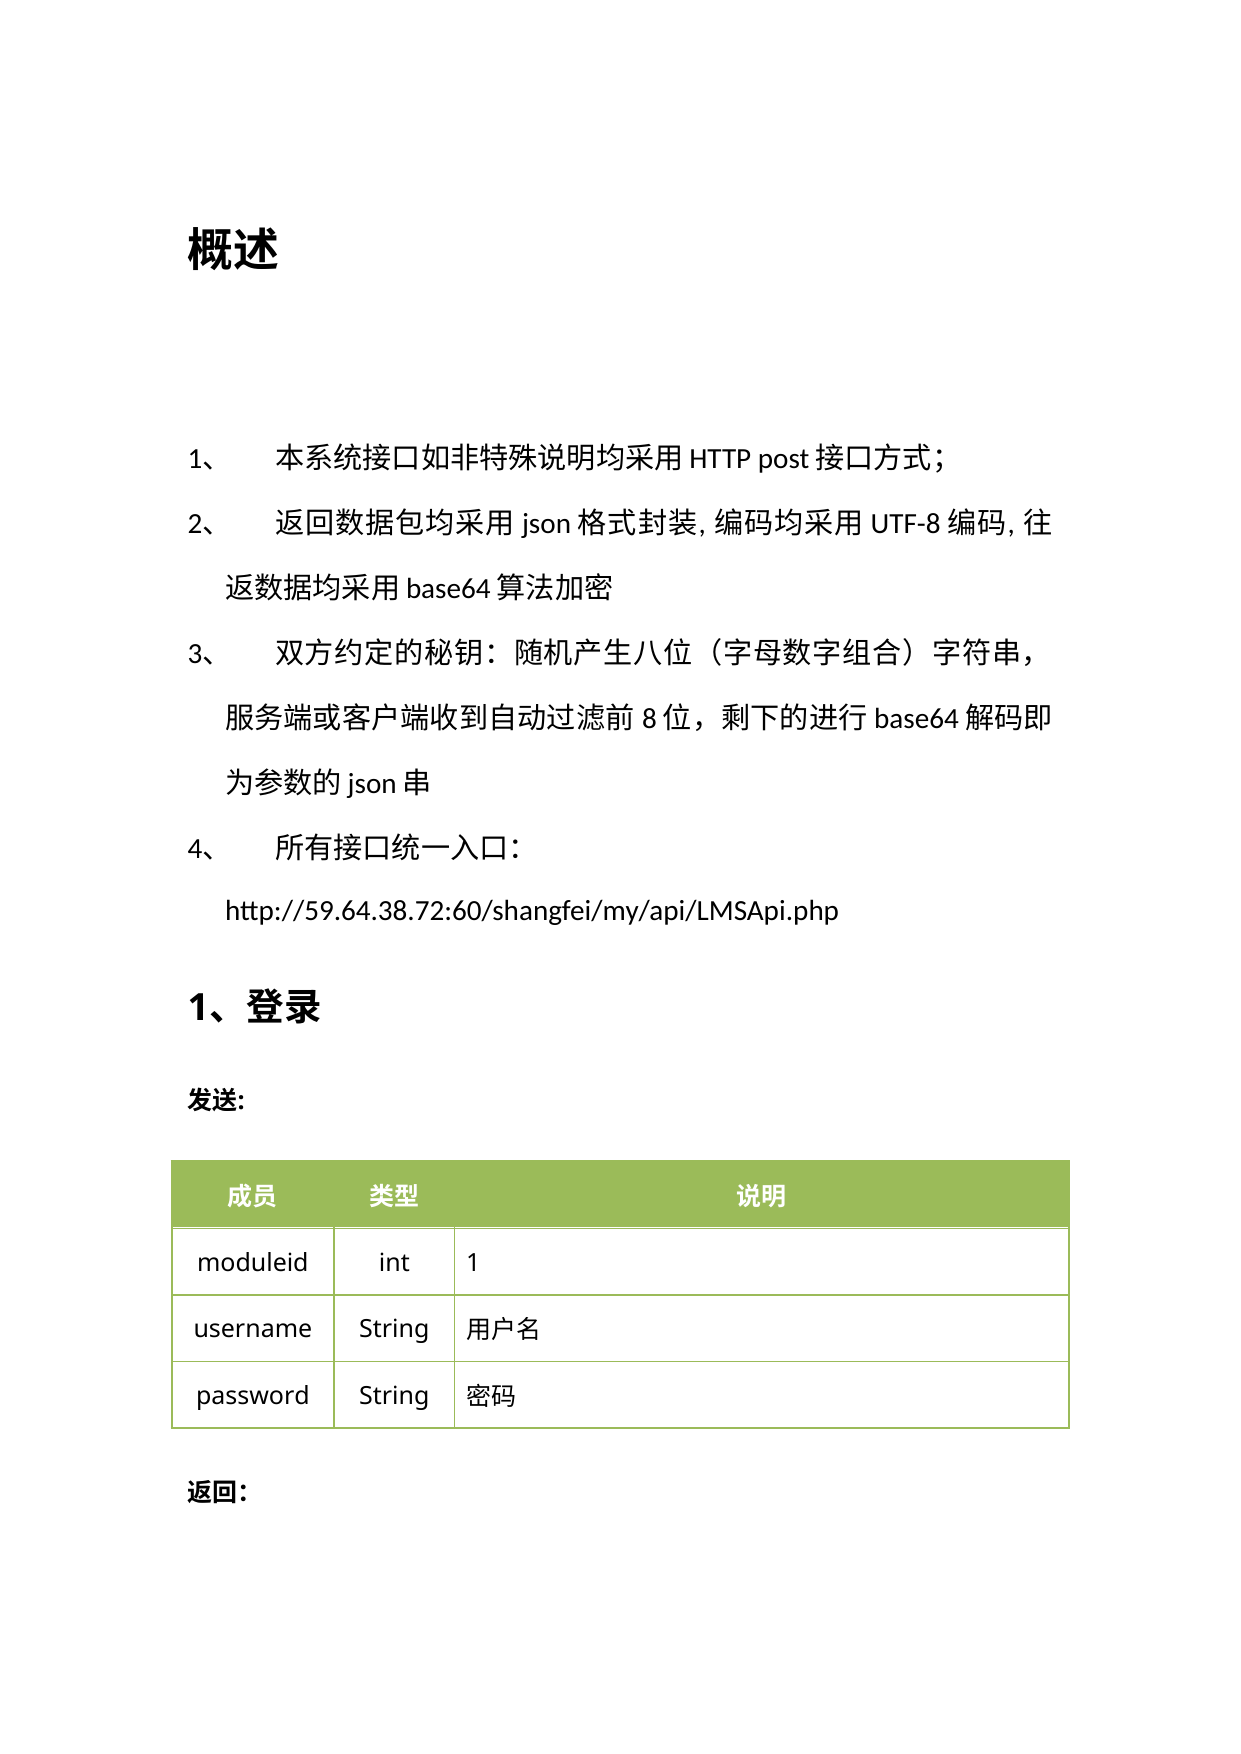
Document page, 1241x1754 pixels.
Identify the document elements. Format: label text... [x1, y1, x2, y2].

table_cell String [335, 1296, 454, 1361]
subtitle 概述 [187, 197, 1053, 295]
list http://59.64.38.72:60/shangfei/my/api/LMSApi.php [225, 878, 1053, 943]
table_cell 1 [455, 1229, 1068, 1294]
table_header 说明 [455, 1163, 1068, 1227]
table_cell moduleid [173, 1229, 333, 1294]
text 返回： [187, 1458, 1053, 1523]
table_header 类型 [335, 1163, 454, 1227]
list 本系统接口如非特殊说明均采用HTTP post接口方式； [187, 423, 1053, 488]
table_header 成员 [173, 1163, 333, 1227]
table_cell 密码 [455, 1362, 1068, 1427]
table_cell int [335, 1229, 454, 1294]
table_cell username [173, 1296, 333, 1361]
text 发送: [187, 1066, 1053, 1131]
list 双方约定的秘钥：随机产生八位（字母数字组合）字符串，服务端或客户端收到自动过滤前8位，剩下的进行base64解码即为参数的json串 [187, 618, 1053, 813]
list 返回数据包均采用json格式封装, 编码均采用UTF-8编码, 往返数据均采用base64算法加密 [187, 488, 1053, 618]
list 所有接口统一入口： [187, 813, 1053, 878]
table_cell String [335, 1362, 454, 1427]
subtitle 1、登录 [187, 972, 1053, 1037]
table_cell password [173, 1362, 333, 1427]
table_cell 用户名 [455, 1296, 1068, 1361]
